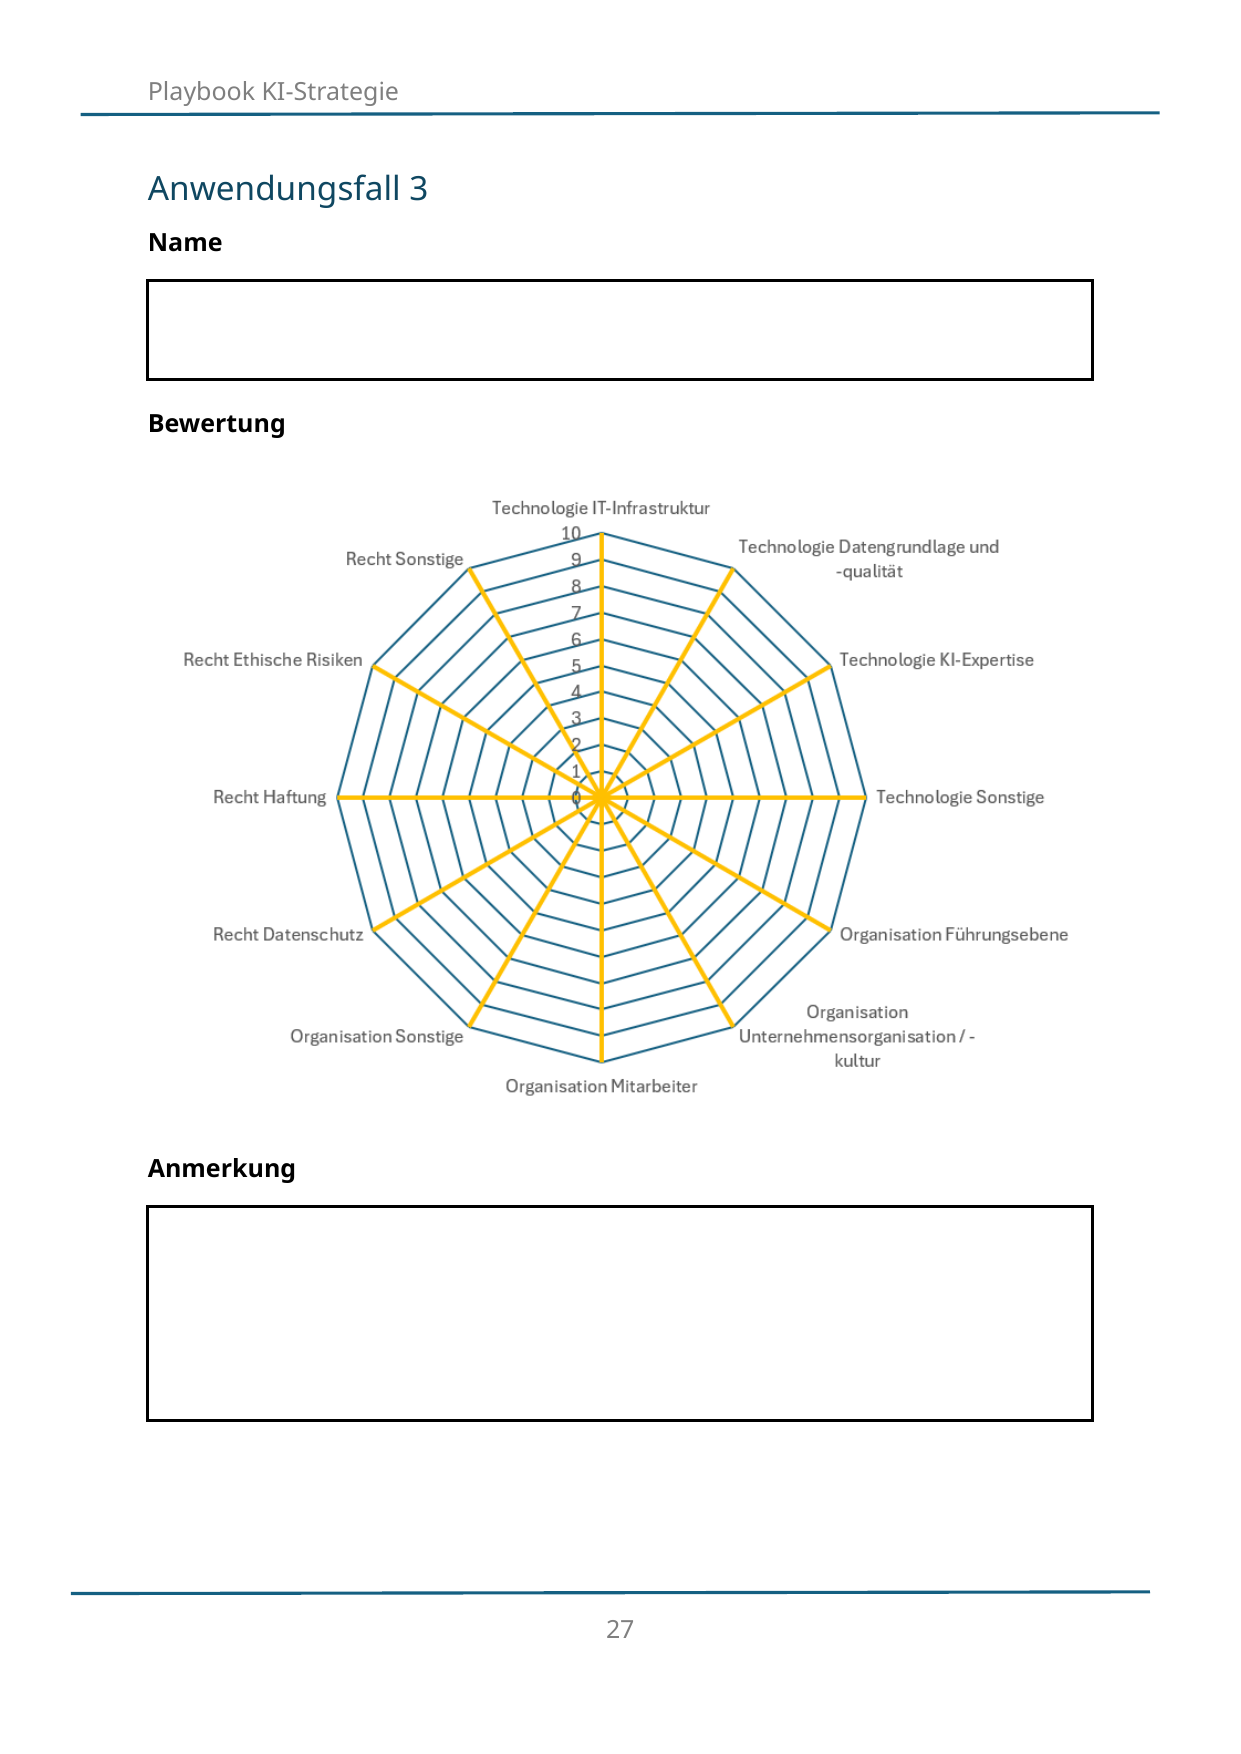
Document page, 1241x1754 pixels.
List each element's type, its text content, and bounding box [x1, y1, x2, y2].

text Name [148, 225, 1093, 259]
text Bewertung [148, 406, 1093, 440]
text Anmerkung [148, 1151, 1093, 1185]
subtitle Anwendungsfall 3 [148, 164, 1093, 210]
picture [147, 461, 1093, 1130]
